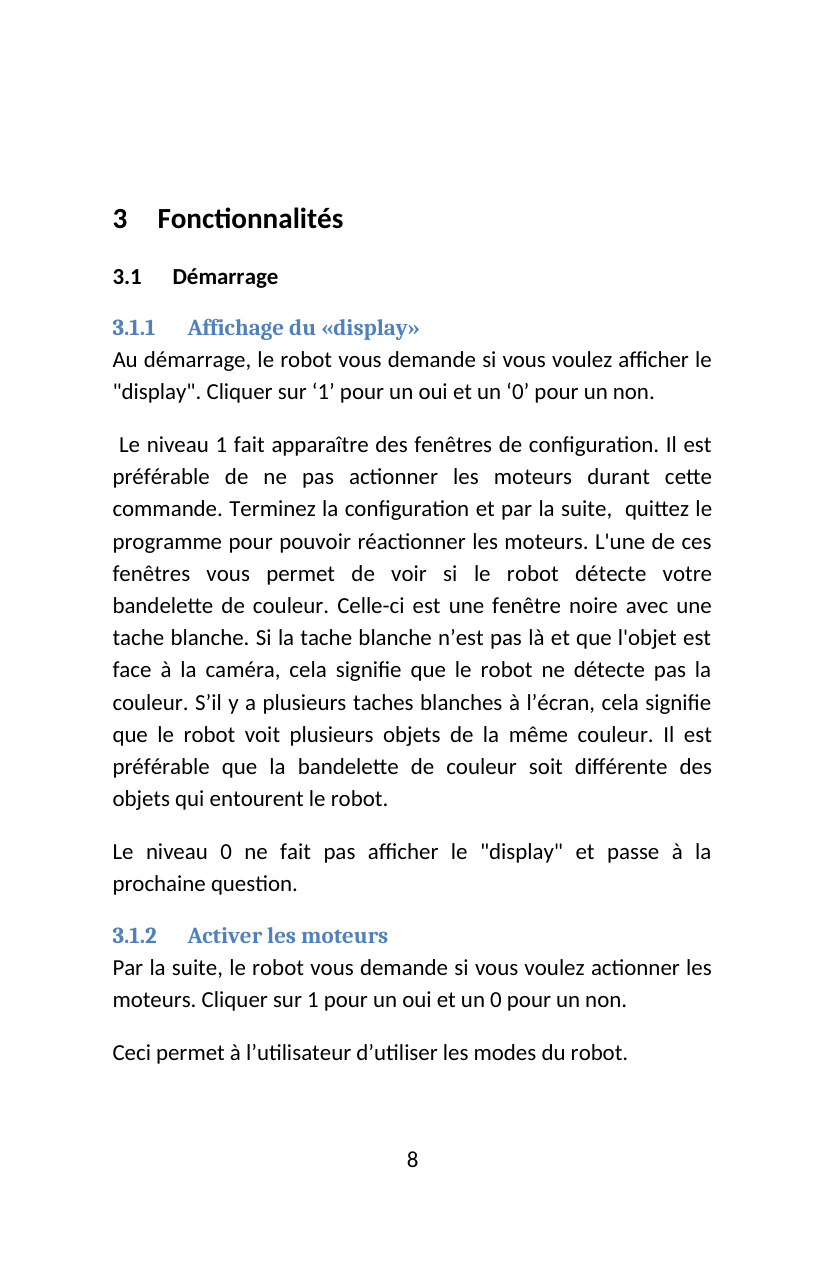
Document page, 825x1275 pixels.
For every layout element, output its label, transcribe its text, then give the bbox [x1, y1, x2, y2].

text Le niveau 1 fait apparaître des fenêtres de configuration. Il est préférable de ne pas actionner les moteurs durant cette commande. Terminez la configuration et par la suite, quittez le programme pour pouvoir réactionner les moteurs. L'une de ces fenêtres vous permet de voir si le robot détecte votre bandelette de couleur. Celle-ci est une fenêtre noire avec une tache blanche. Si la tache blanche n’est pas là et que l'objet est face à la caméra, cela signifie que le robot ne détecte pas la couleur. S’il y a plusieurs taches blanches à l’écran, cela signifie que le robot voit plusieurs objets de la même couleur. Il est préférable que la bandelette de couleur soit différente des objets qui entourent le robot. [112, 430, 713, 812]
subtitle Fonctionnalités [112, 200, 713, 236]
text Au démarrage, le robot vous demande si vous voulez afficher le "display". Cliquer sur ‘1’ pour un oui et un ‘0’ pour un non. [112, 345, 713, 405]
subtitle Affichage du «display» [112, 315, 713, 341]
text Le niveau 0 ne fait pas afficher le "display" et passe à la prochaine question. [112, 837, 713, 897]
subtitle Activer les moteurs [112, 922, 713, 949]
text Par la suite, le robot vous demande si vous voulez actionner les moteurs. Cliquer sur 1 pour un oui et un 0 pour un non. [112, 953, 713, 1013]
subtitle Démarrage [112, 262, 713, 290]
text Ceci permet à l’utilisateur d’utiliser les modes du robot. [112, 1038, 713, 1066]
